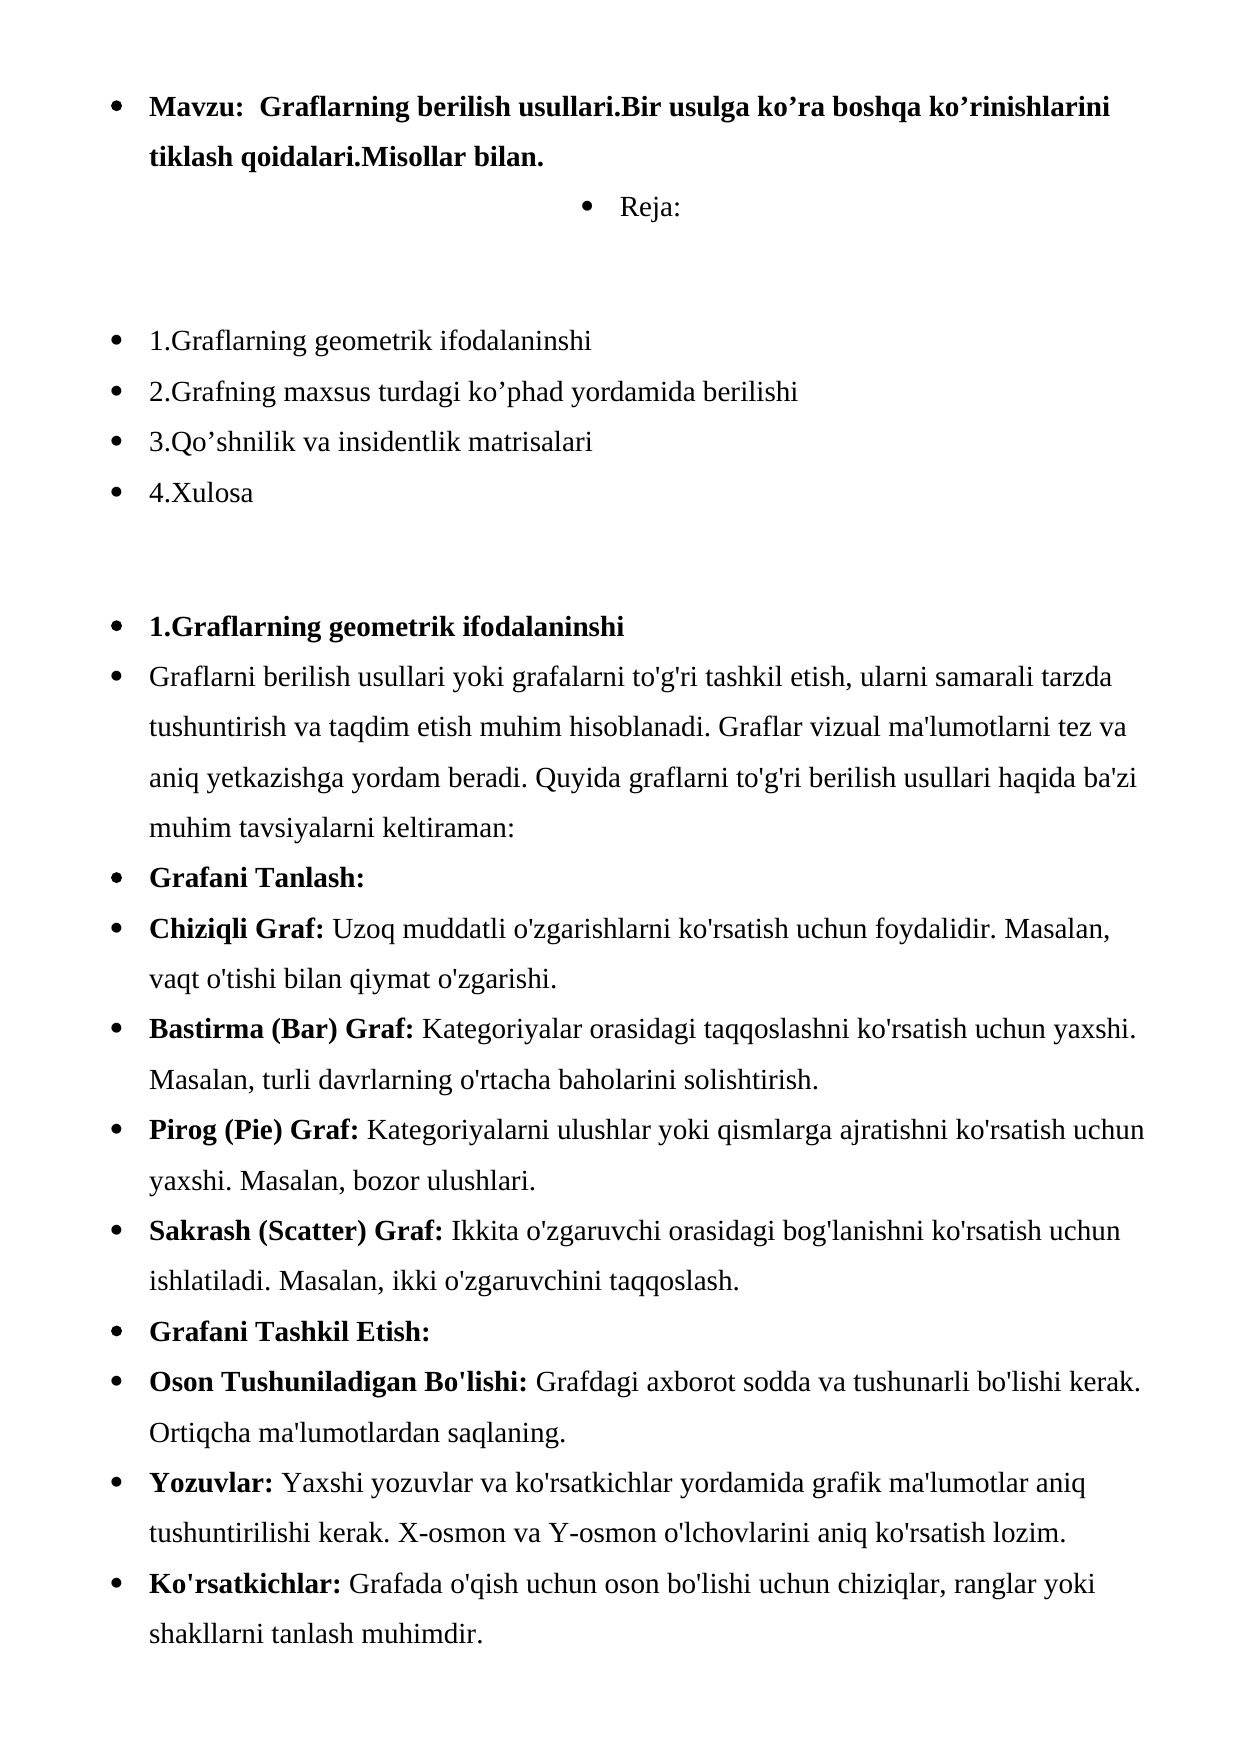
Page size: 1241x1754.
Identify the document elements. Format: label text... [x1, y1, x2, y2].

list Yozuvlar: Yaxshi yozuvlar va ko'rsatkichlar yordamida grafik ma'lumotlar aniq tushuntirilishi kerak. X-osmon va Y-osmon o'lchovlarini aniq ko'rsatish lozim. [111, 1465, 1152, 1549]
list 1.Graflarning geometrik ifodalaninshi [111, 609, 1152, 642]
list 3.Qo’shnilik va insidentlik matrisalari [111, 424, 1152, 458]
list Mavzu: Graflarning berilish usullari.Bir usulga ko’ra boshqa ko’rinishlarini tiklash qoidalari.Misollar bilan. [111, 89, 1152, 173]
list Bastirma (Bar) Graf: Kategoriyalar orasidagi taqqoslashni ko'rsatish uchun yaxshi. Masalan, turli davrlarning o'rtacha baholarini solishtirish. [111, 1012, 1152, 1096]
list 4.Xulosa [111, 475, 1152, 508]
list Oson Tushuniladigan Bo'lishi: Grafdagi axborot sodda va tushunarli bo'lishi kerak. Ortiqcha ma'lumotlardan saqlaning. [111, 1364, 1152, 1448]
list Ko'rsatkichlar: Grafada o'qish uchun oson bo'lishi uchun chiziqlar, ranglar yoki shakllarni tanlash muhimdir. [111, 1566, 1152, 1650]
list Grafani Tanlash: [111, 861, 1152, 894]
list 2.Grafning maxsus turdagi ko’phad yordamida berilishi [111, 374, 1152, 407]
list 1.Graflarning geometrik ifodalaninshi [111, 323, 1152, 357]
list Reja: [111, 189, 1152, 223]
list Pirog (Pie) Graf: Kategoriyalarni ulushlar yoki qismlarga ajratishni ko'rsatish uchun yaxshi. Masalan, bozor ulushlari. [111, 1112, 1152, 1196]
list Sakrash (Scatter) Graf: Ikkita o'zgaruvchi orasidagi bog'lanishni ko'rsatish uchun ishlatiladi. Masalan, ikki o'zgaruvchini taqqoslash. [111, 1213, 1152, 1297]
list Grafani Tashkil Etish: [111, 1314, 1152, 1347]
list Graflarni berilish usullari yoki grafalarni to'g'ri tashkil etish, ularni samarali tarzda tushuntirish va taqdim etish muhim hisoblanadi. Graflar vizual ma'lumotlarni tez va aniq yetkazishga yordam beradi. Quyida graflarni to'g'ri berilish usullari haqida ba'zi muhim tavsiyalarni keltiraman: [111, 659, 1152, 844]
list Chiziqli Graf: Uzoq muddatli o'zgarishlarni ko'rsatish uchun foydalidir. Masalan, vaqt o'tishi bilan qiymat o'zgarishi. [111, 911, 1152, 995]
